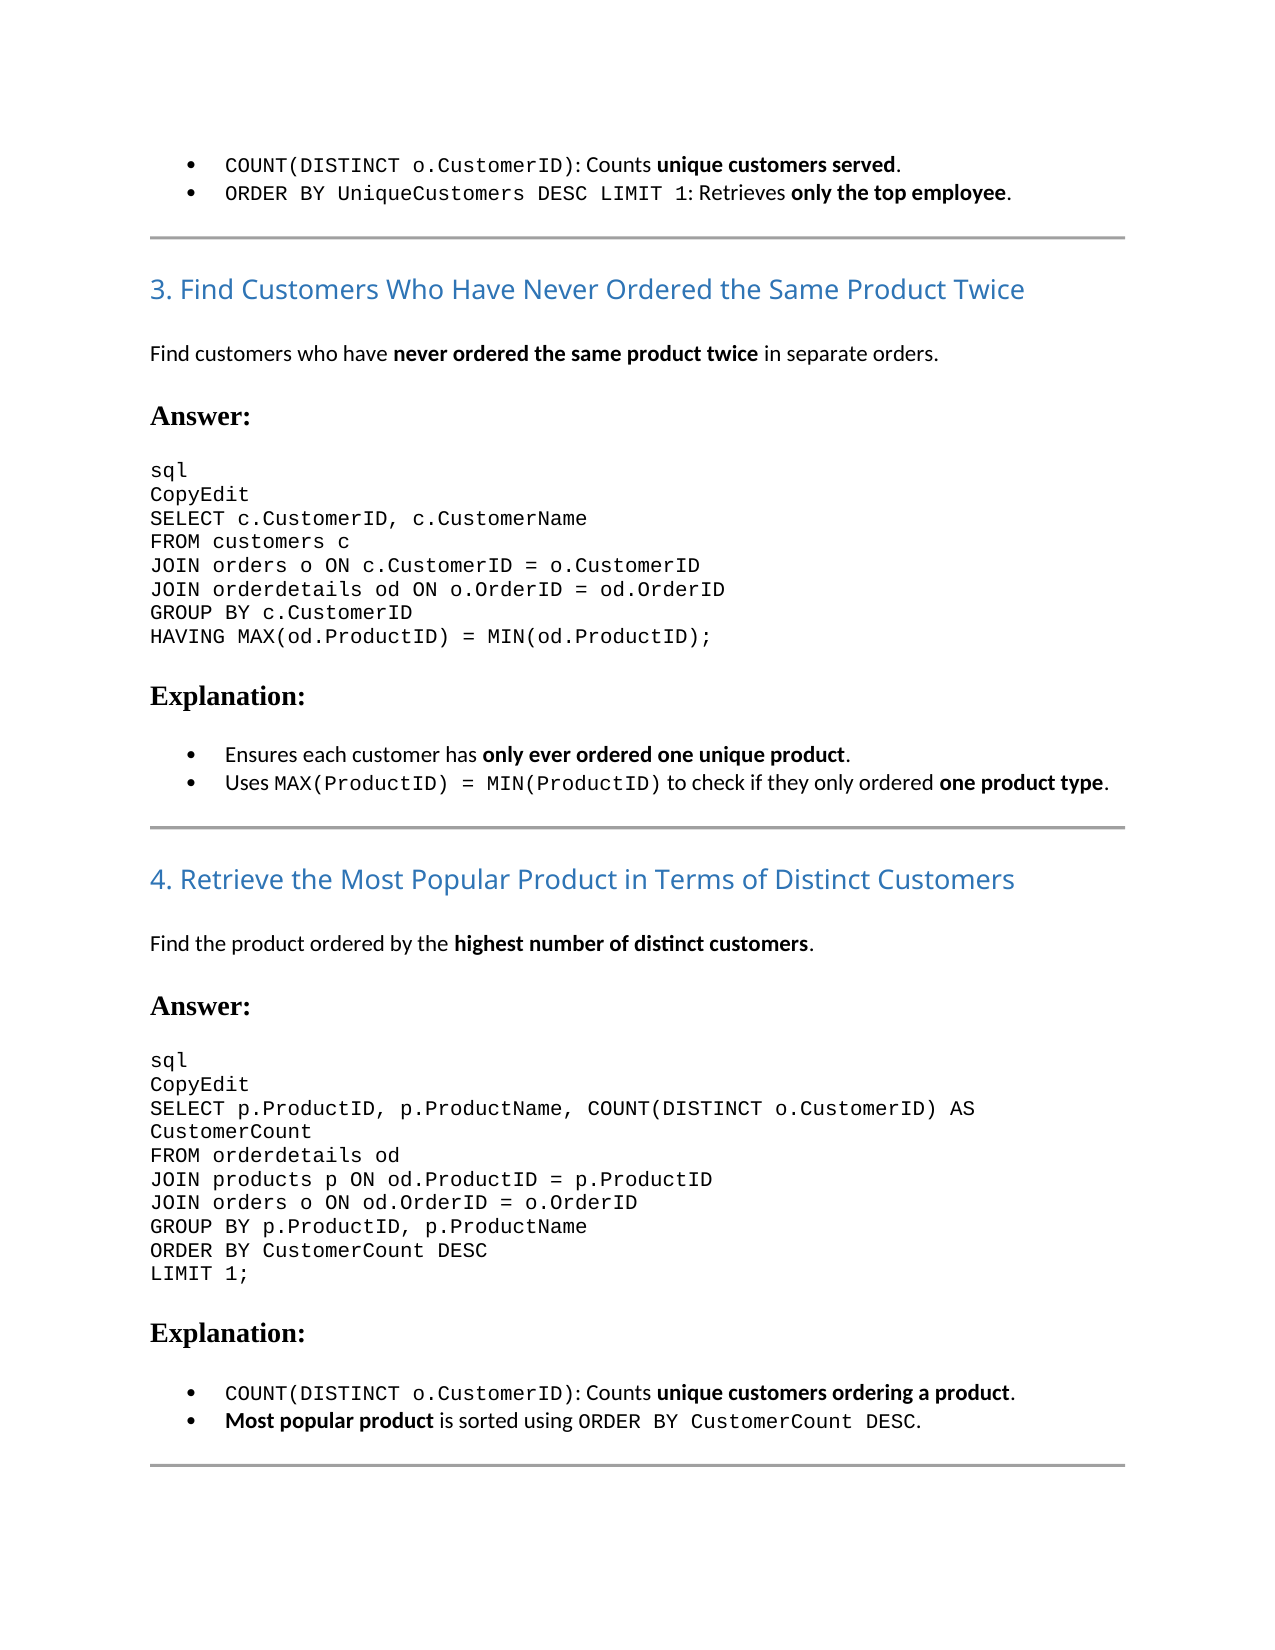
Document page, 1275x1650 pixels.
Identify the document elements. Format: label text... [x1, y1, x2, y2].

text Find the product ordered by the highest number of distinct customers. [150, 929, 1125, 957]
list Most popular product is sorted using ORDER BY CustomerCount DESC. [187, 1406, 1125, 1435]
list ORDER BY UniqueCustomers DESC LIMIT 1: Retrieves only the top employee. [187, 178, 1125, 207]
text CopyEdit [150, 1074, 1125, 1098]
text GROUP BY p.ProductID, p.ProductName [150, 1216, 1125, 1239]
text Find customers who have never ordered the same product twice in separate orders. [150, 339, 1125, 368]
subtitle Answer: [150, 989, 1125, 1021]
text GROUP BY c.CustomerID [150, 602, 1125, 626]
subtitle Answer: [150, 399, 1125, 431]
list Ensures each customer has only ever ordered one unique product. [187, 740, 1125, 768]
subtitle Explanation: [150, 679, 1125, 711]
subtitle 3. Find Customers Who Have Never Ordered the Same Product Twice [150, 271, 1125, 307]
text sql [150, 1050, 1125, 1074]
list COUNT(DISTINCT o.CustomerID): Counts unique customers served. [187, 150, 1125, 178]
text JOIN orderdetails od ON o.OrderID = od.OrderID [150, 579, 1125, 602]
text JOIN orders o ON c.CustomerID = o.CustomerID [150, 555, 1125, 579]
text SELECT c.CustomerID, c.CustomerName [150, 508, 1125, 531]
text sql [150, 461, 1125, 484]
text JOIN products p ON od.ProductID = p.ProductID [150, 1169, 1125, 1192]
text CopyEdit [150, 484, 1125, 508]
text LIMIT 1; [150, 1263, 1125, 1287]
text SELECT p.ProductID, p.ProductName, COUNT(DISTINCT o.CustomerID) AS CustomerCount [150, 1098, 1125, 1145]
text JOIN orders o ON od.OrderID = o.OrderID [150, 1192, 1125, 1216]
text FROM customers c [150, 531, 1125, 555]
list COUNT(DISTINCT o.CustomerID): Counts unique customers ordering a product. [187, 1378, 1125, 1406]
list Uses MAX(ProductID) = MIN(ProductID) to check if they only ordered one product type. [187, 768, 1125, 797]
text FROM orderdetails od [150, 1145, 1125, 1169]
text HAVING MAX(od.ProductID) = MIN(od.ProductID); [150, 626, 1125, 650]
subtitle Explanation: [150, 1316, 1125, 1348]
subtitle 4. Retrieve the Most Popular Product in Terms of Distinct Customers [150, 861, 1125, 897]
text ORDER BY CustomerCount DESC [150, 1239, 1125, 1263]
